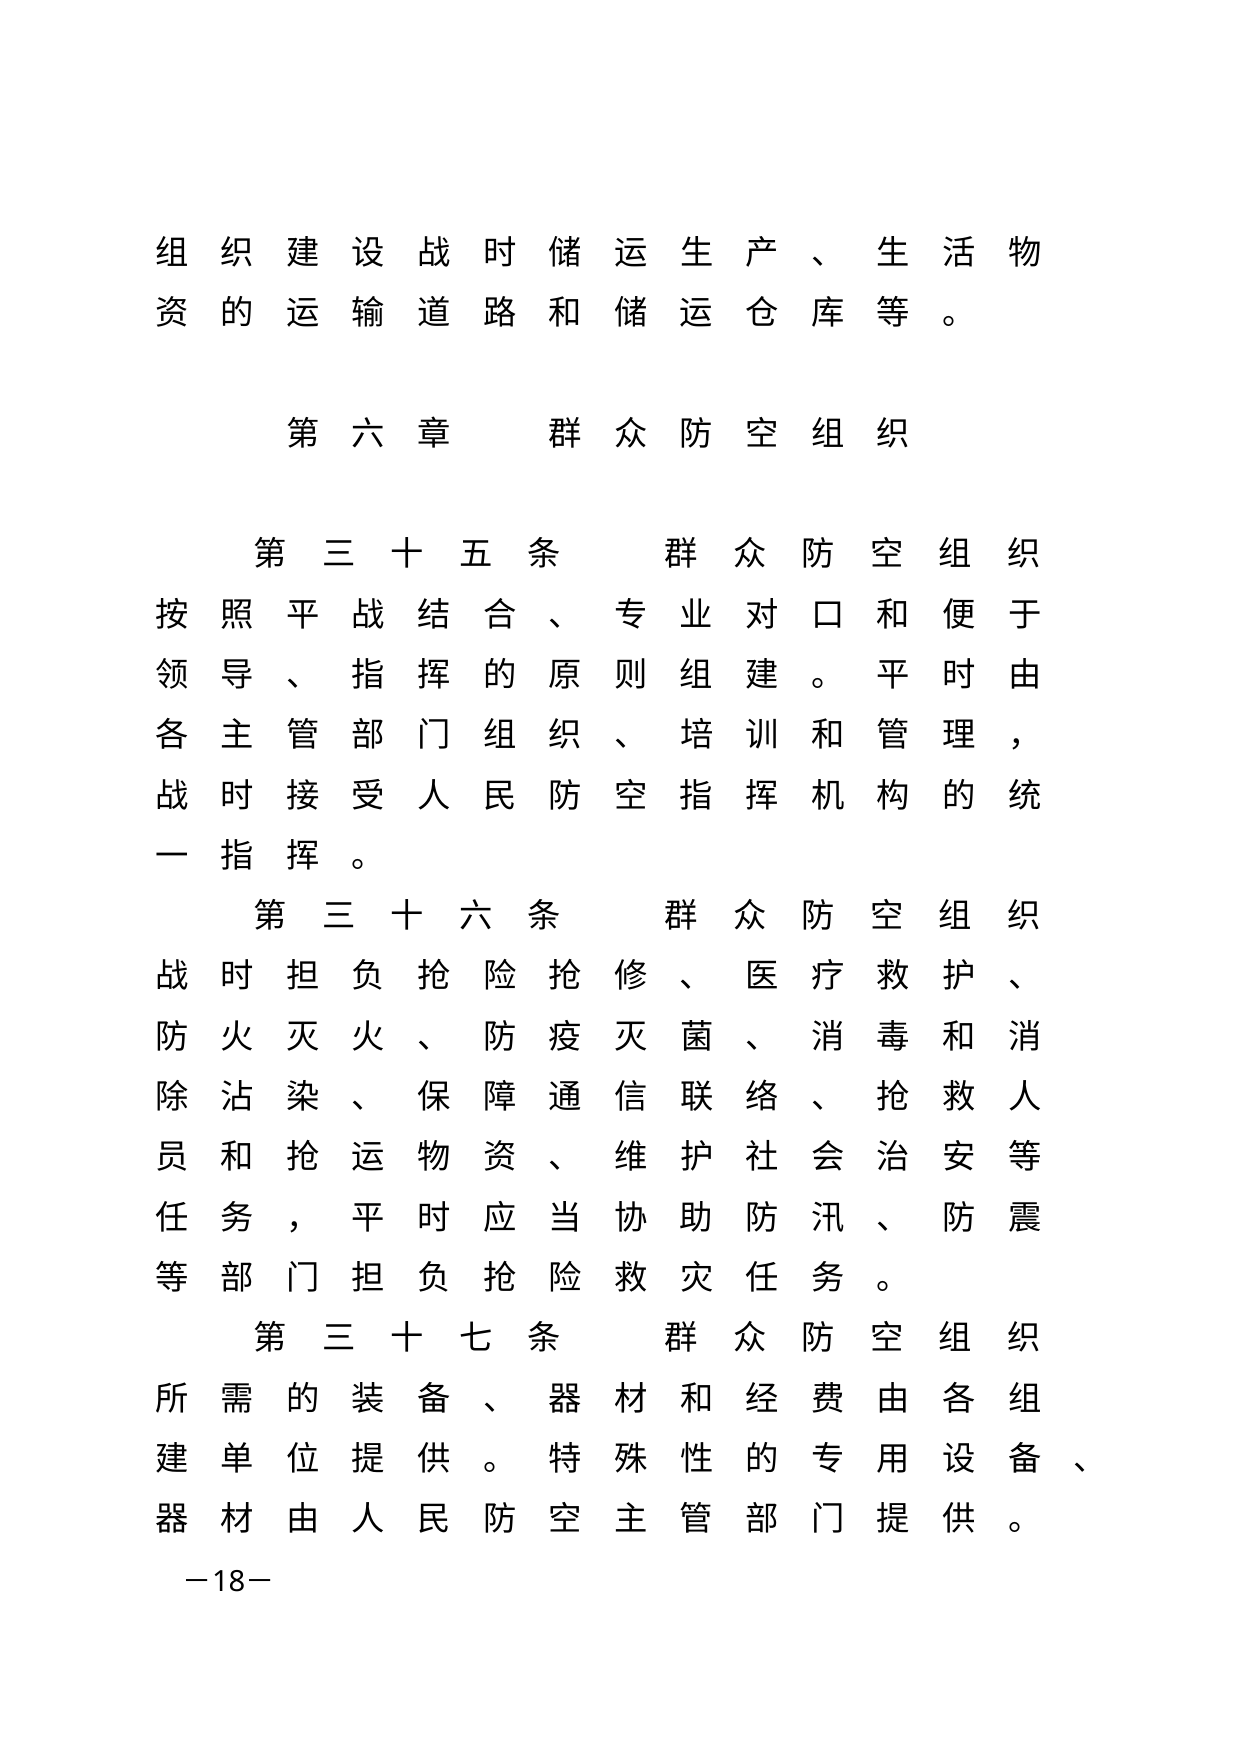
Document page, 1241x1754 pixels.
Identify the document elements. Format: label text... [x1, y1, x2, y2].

text 第三十五条 群众防空组织按照平战结合、专业对口和便于领导、指挥的原则组建。平时由各主管部门组织、培训和管理，战时接受人民防空指挥机构的统一指挥。 [155, 521, 1073, 883]
text 第六章 群众防空组织 [155, 400, 1073, 461]
text 第三十六条 群众防空组织战时担负抢险抢修、医疗救护、防火灭火、防疫灭菌、消毒和消除沾染、保障通信联络、抢救人员和抢运物资、维护社会治安等任务，平时应当协助防汛、防震等部门担负抢险救灾任务。 [155, 883, 1073, 1305]
text 第三十四条 各级人民政府和有关部门平时必须做好预定的疏散地区建设和人员安置准备工作，有计划地发展预定疏散地区的经济；创造接收城市人口的居住、生产、生活条件，有计划地组织建设战时储运生产、生活物资的运输道路和储运仓库等。 [155, 219, 1073, 340]
text 第三十七条 群众防空组织所需的装备、器材和经费由各组建单位提供。特殊性的专用设备、器材由人民防空主管部门提供。 [155, 1305, 1073, 1546]
